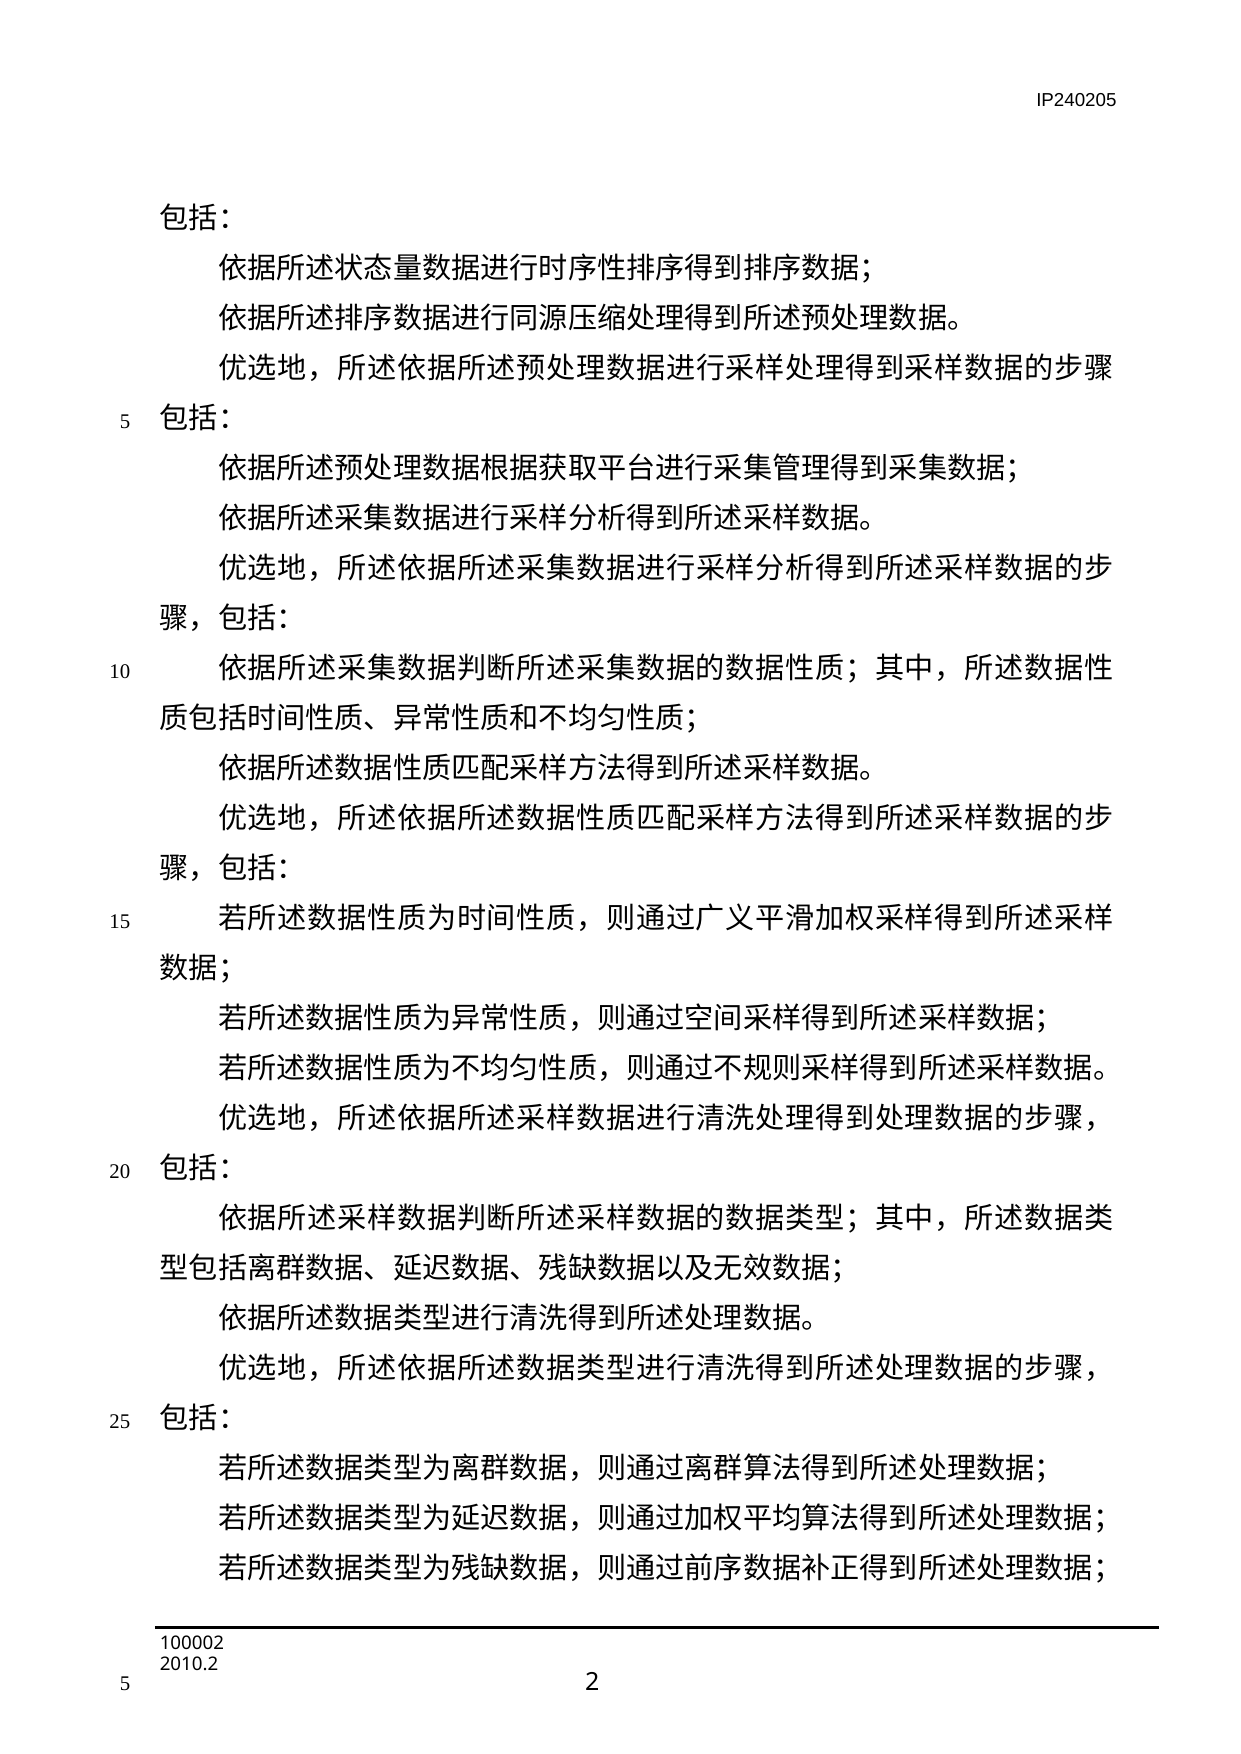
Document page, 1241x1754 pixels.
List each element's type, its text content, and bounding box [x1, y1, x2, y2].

text 依据所述数据性质匹配采样方法得到所述采样数据。 [159, 738, 1116, 788]
text 依据所述状态量数据进行时序性排序得到排序数据； [159, 238, 1116, 288]
text 依据所述数据类型进行清洗得到所述处理数据。 [159, 1288, 1116, 1338]
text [159, 188, 1116, 238]
text 若所述数据性质为不均匀性质，则通过不规则采样得到所述采样数据。 [159, 1038, 1116, 1088]
text 依据所述采样数据判断所述采样数据的数据类型；其中，所述数据类型包括离群数据、延迟数据、残缺数据以及无效数据； [159, 1188, 1116, 1288]
text 依据所述排序数据进行同源压缩处理得到所述预处理数据。 [159, 288, 1116, 338]
text 依据所述采集数据判断所述采集数据的数据性质；其中，所述数据性质包括时间性质、异常性质和不均匀性质； [159, 638, 1116, 738]
text 优选地，所述依据所述采样数据进行清洗处理得到处理数据的步骤，包括： [159, 1088, 1116, 1188]
text 依据所述预处理数据根据获取平台进行采集管理得到采集数据； [159, 438, 1116, 488]
text 优选地，所述依据所述采集数据进行采样分析得到所述采样数据的步骤，包括： [159, 538, 1116, 638]
text 优选地，所述依据所述预处理数据进行采样处理得到采样数据的步骤，包括： [159, 338, 1116, 438]
text 若所述数据类型为延迟数据，则通过加权平均算法得到所述处理数据； [159, 1488, 1116, 1538]
text 若所述数据类型为残缺数据，则通过前序数据补正得到所述处理数据； [159, 1538, 1116, 1588]
text 若所述数据性质为异常性质，则通过空间采样得到所述采样数据； [159, 988, 1116, 1038]
text 优选地，所述依据所述数据类型进行清洗得到所述处理数据的步骤，包括： [159, 1338, 1116, 1438]
text 优选地，所述依据所述数据性质匹配采样方法得到所述采样数据的步骤，包括： [159, 788, 1116, 888]
text 依据所述采集数据进行采样分析得到所述采样数据。 [159, 488, 1116, 538]
text 若所述数据性质为时间性质，则通过广义平滑加权采样得到所述采样数据； [159, 888, 1116, 988]
text 若所述数据类型为离群数据，则通过离群算法得到所述处理数据； [159, 1438, 1116, 1488]
